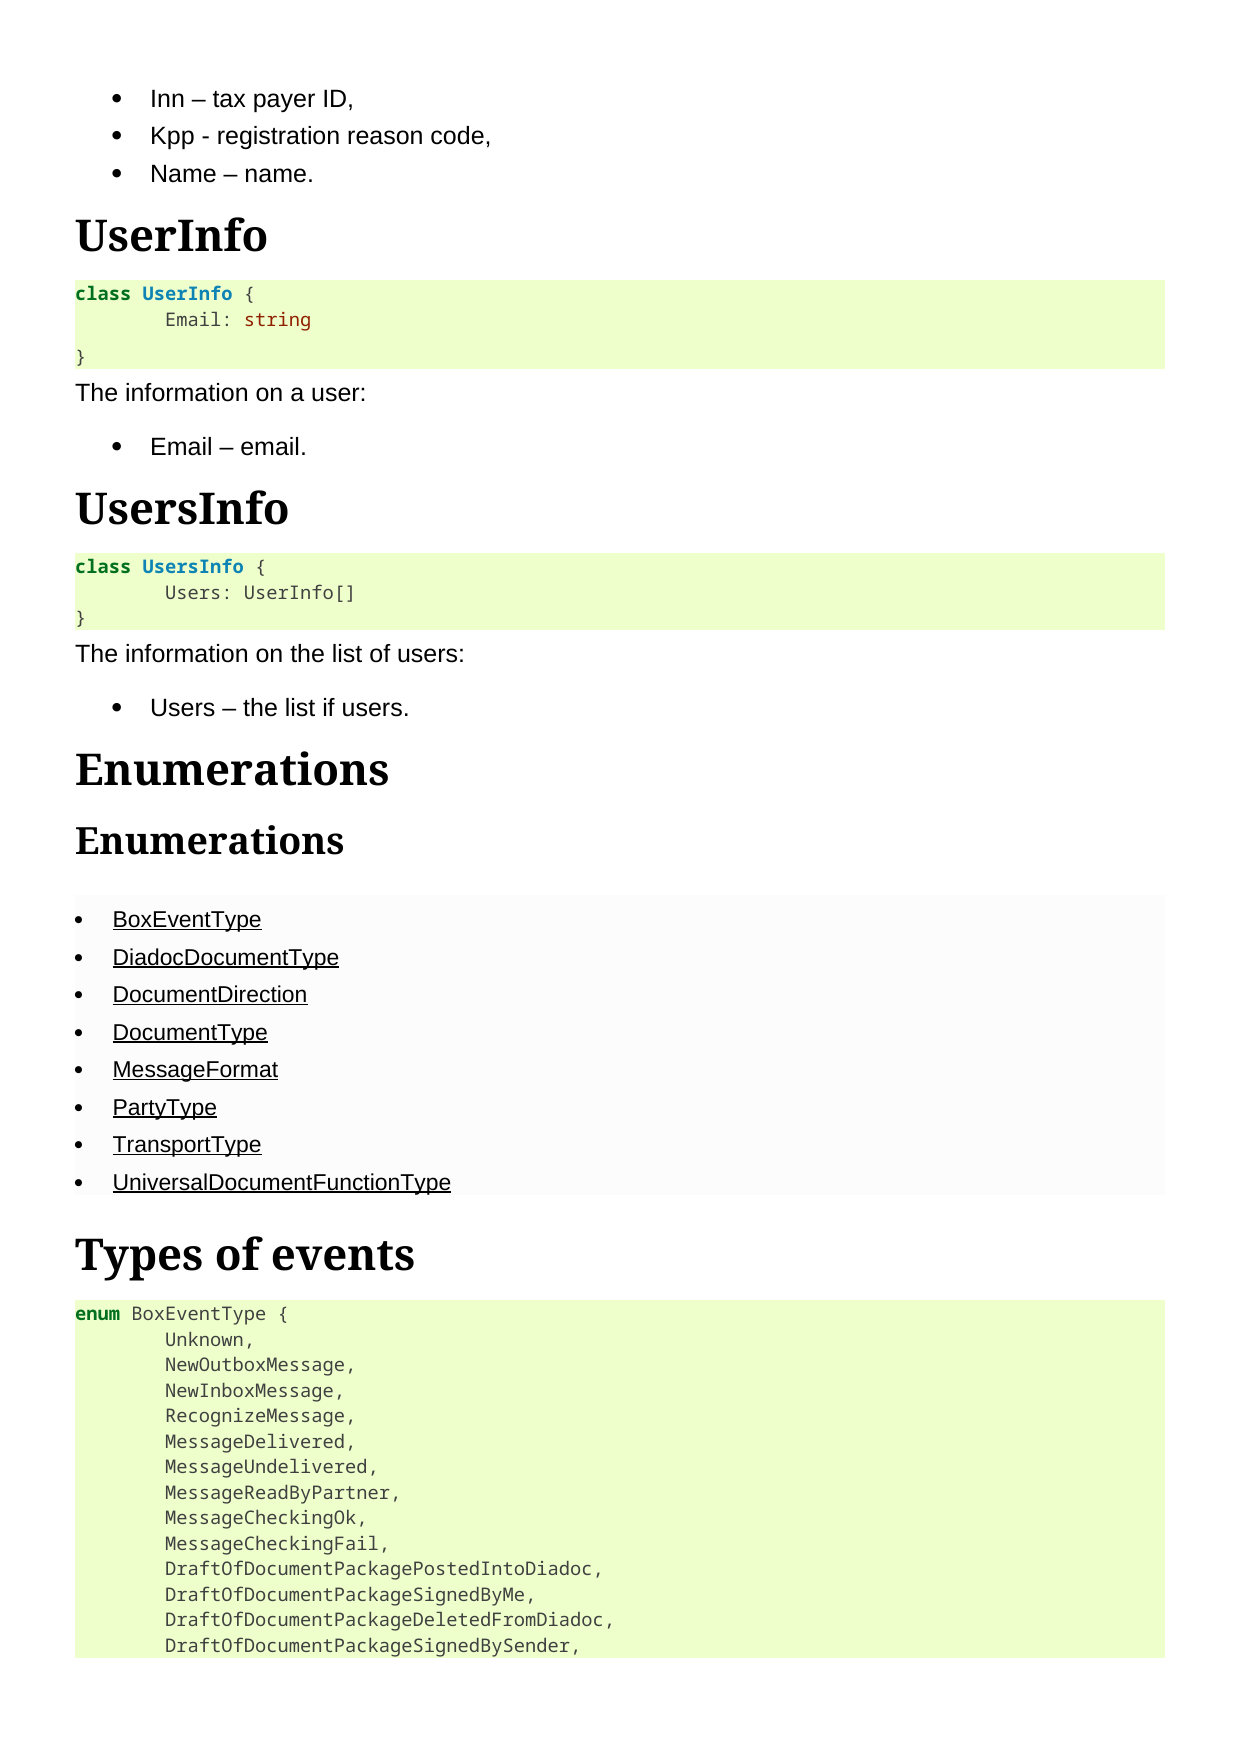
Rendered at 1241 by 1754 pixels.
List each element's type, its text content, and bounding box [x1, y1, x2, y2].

list Inn – tax payer ID, [112, 75, 1165, 112]
list DiadocDocumentType [75, 932, 1165, 970]
list DocumentDirection [75, 970, 1165, 1007]
text UserInfo [75, 204, 1165, 264]
text MessageDelivered, [75, 1428, 1165, 1453]
text The information on a user: [75, 369, 1165, 406]
text } [75, 604, 1165, 630]
text NewInboxMessage, [75, 1377, 1165, 1402]
text MessageCheckingOk, [75, 1504, 1165, 1530]
list UniversalDocumentFunctionType [75, 1157, 1165, 1195]
text MessageCheckingFail, [75, 1530, 1165, 1556]
list DocumentType [75, 1007, 1165, 1045]
text Unknown, [75, 1326, 1165, 1351]
text DraftOfDocumentPackageSignedBySender, [75, 1632, 1165, 1658]
text enum BoxEventType { [75, 1300, 1165, 1326]
text Enumerations [75, 738, 1165, 798]
text RecognizeMessage, [75, 1402, 1165, 1428]
text Enumerations [75, 815, 1165, 866]
text MessageUndelivered, [75, 1453, 1165, 1479]
list Kpp - registration reason code, [112, 112, 1165, 150]
list PartyType [75, 1082, 1165, 1120]
list Email – email. [112, 423, 1165, 461]
text Email: string [75, 306, 1165, 331]
text UsersInfo [75, 477, 1165, 537]
list MessageFormat [75, 1045, 1165, 1082]
list Name – name. [112, 150, 1165, 187]
text class UsersInfo { [75, 553, 1165, 579]
text MessageReadByPartner, [75, 1479, 1165, 1504]
list Users – the list if users. [112, 684, 1165, 722]
text Types of events [75, 1224, 1165, 1284]
text DraftOfDocumentPackagePostedIntoDiadoc, [75, 1556, 1165, 1581]
list TransportType [75, 1120, 1165, 1157]
text The information on the list of users: [75, 630, 1165, 668]
text NewOutboxMessage, [75, 1351, 1165, 1377]
text DraftOfDocumentPackageDeletedFromDiadoc, [75, 1607, 1165, 1632]
text Users: UserInfo[] [75, 579, 1165, 604]
list BoxEventType [75, 895, 1165, 932]
text DraftOfDocumentPackageSignedByMe, [75, 1581, 1165, 1607]
text class UserInfo { [75, 280, 1165, 306]
text } [75, 331, 1165, 369]
